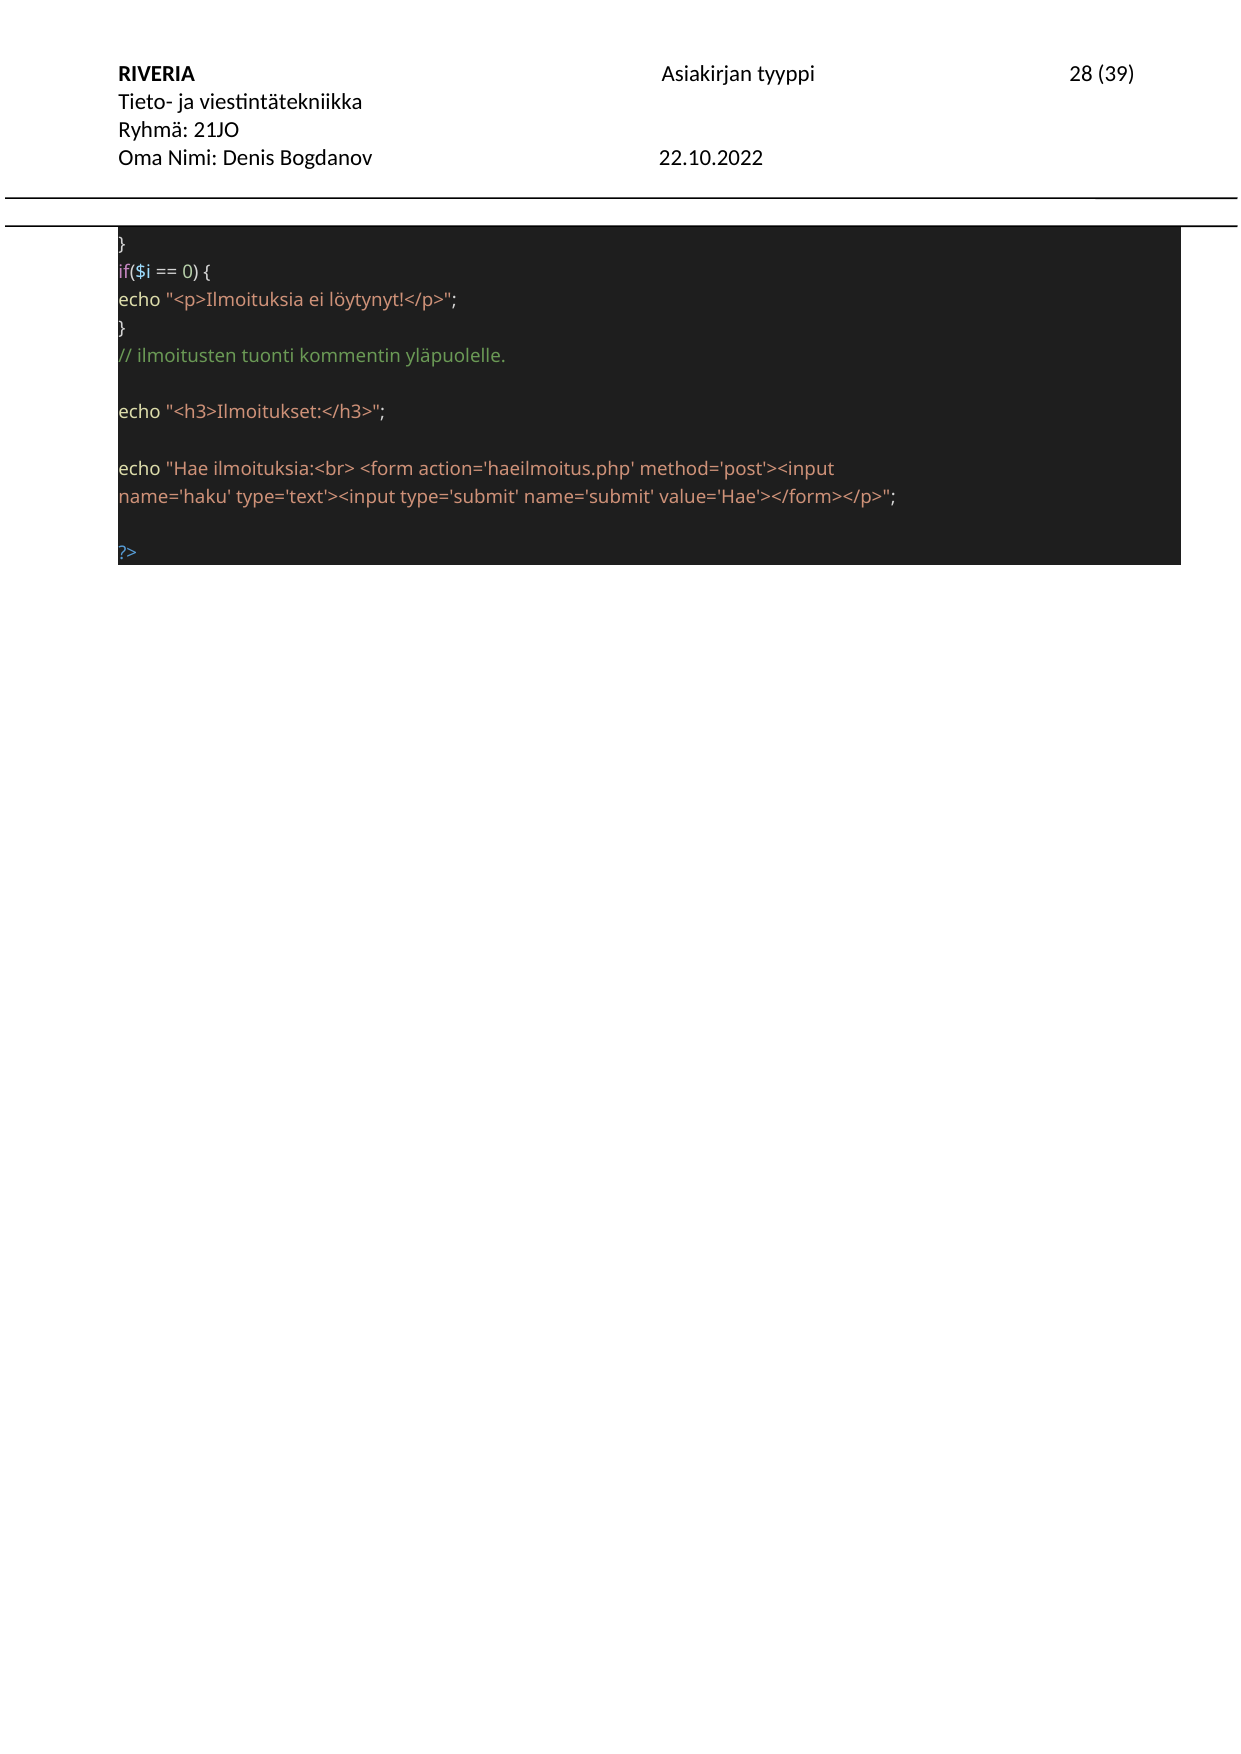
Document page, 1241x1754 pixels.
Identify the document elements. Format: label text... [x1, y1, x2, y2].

text // ilmoitusten tuonti kommentin yläpuolelle. [118, 340, 1181, 368]
text } [118, 227, 1181, 255]
text if($i == 0) { [118, 255, 1181, 283]
text echo "Hae ilmoituksia:<br> <form action='haeilmoitus.php' method='post'><input [118, 452, 1181, 480]
text echo "<p>Ilmoituksia ei löytynyt!</p>"; [118, 283, 1181, 312]
text name='haku' type='text'><input type='submit' name='submit' value='Hae'></form></p>"; [118, 480, 1181, 508]
text ?> [118, 537, 1181, 565]
text echo "<h3>Ilmoitukset:</h3>"; [118, 396, 1181, 424]
text } [118, 312, 1181, 340]
